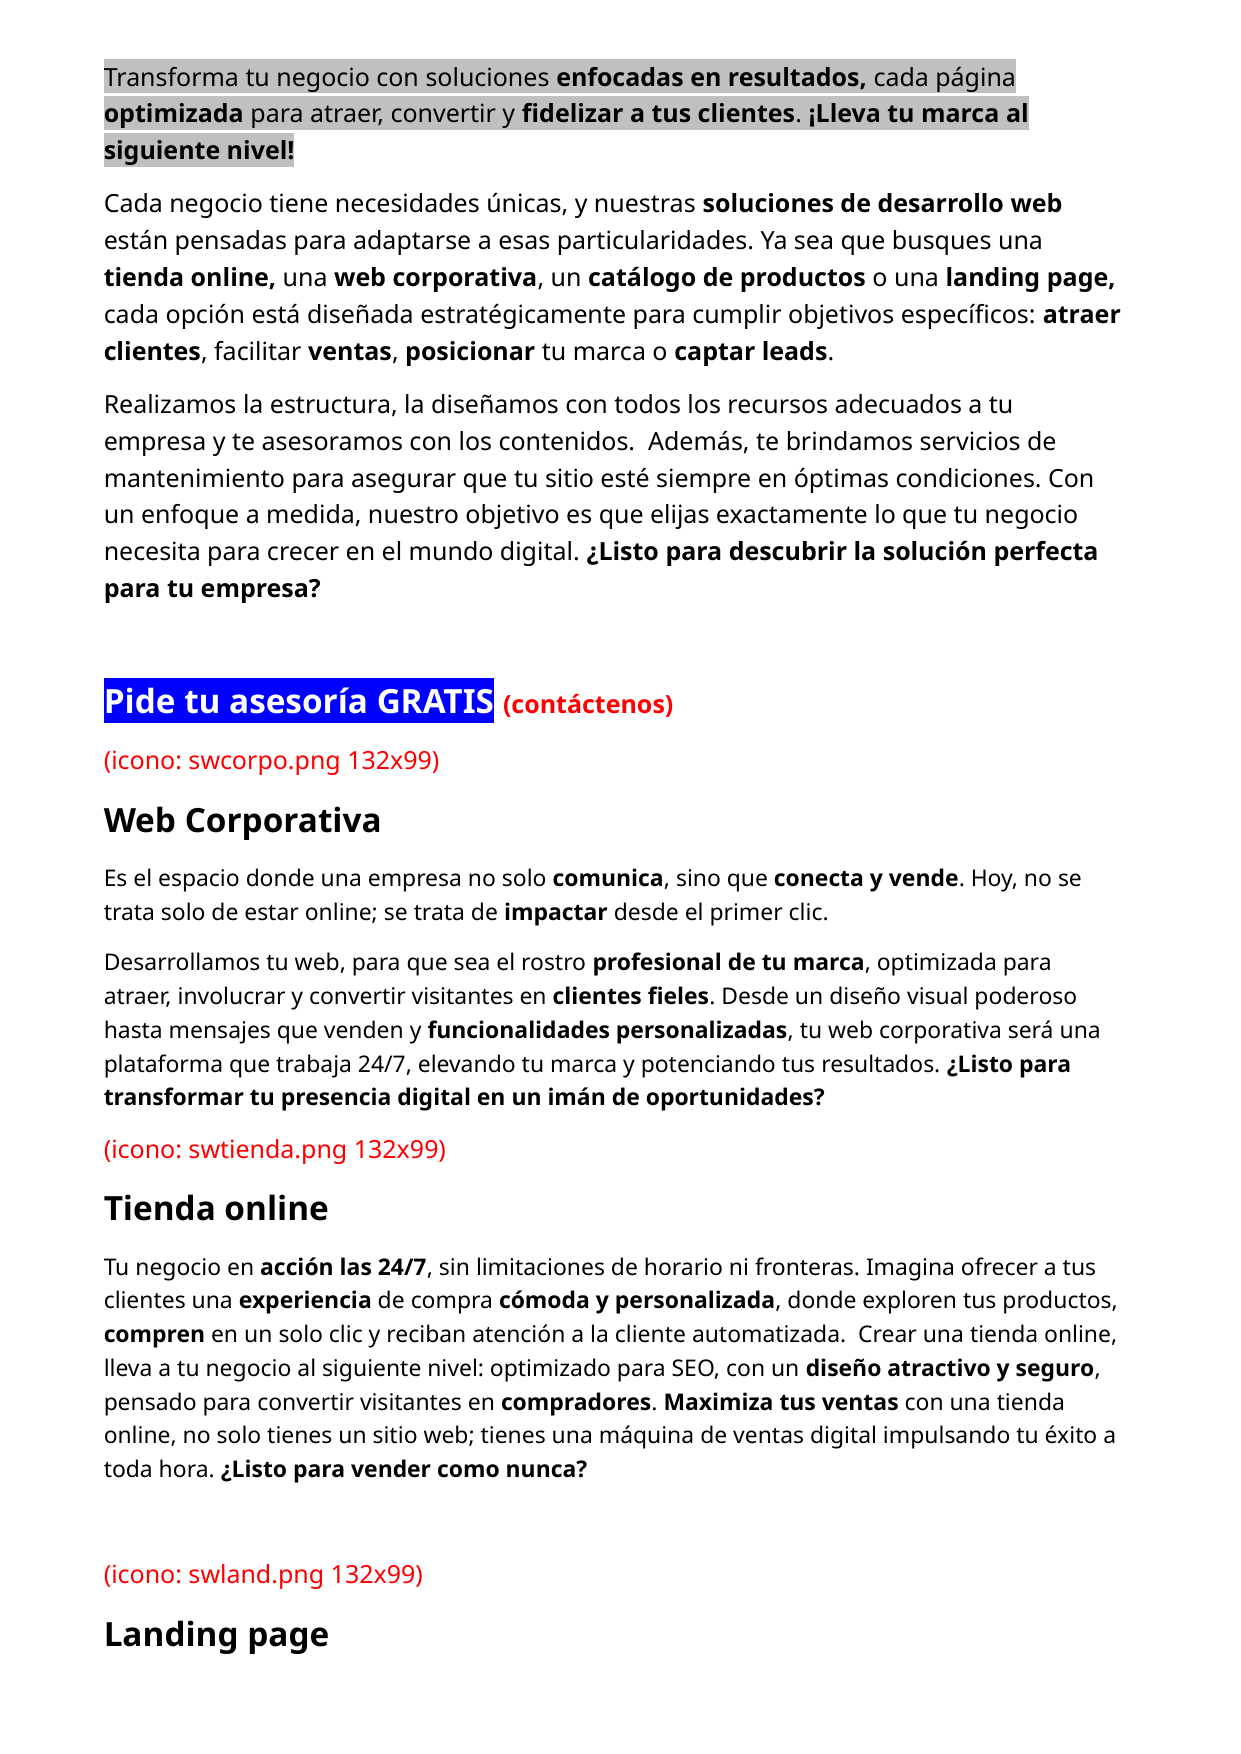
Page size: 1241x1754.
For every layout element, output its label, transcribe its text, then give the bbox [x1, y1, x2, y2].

text Pide tu asesoría GRATIS (contáctenos) [103, 677, 1122, 723]
text Realizamos la estructura, la diseñamos con todos los recursos adecuados a tu empresa y te asesoramos con los contenidos. Además, te brindamos servicios de mantenimiento para asegurar que tu sitio esté siempre en óptimas condiciones. Con un enfoque a medida, nuestro objetivo es que elijas exactamente lo que tu negocio necesita para crecer en el mundo digital. ¿Listo para descubrir la solución perfecta para tu empresa? [103, 387, 1122, 604]
text (icono: swcorpo.png 132x99) [103, 743, 1122, 777]
text Desarrollamos tu web, para que sea el rostro profesional de tu marca, optimizada para atraer, involucrar y convertir visitantes en clientes fieles. Desde un diseño visual poderoso hasta mensajes que venden y funcionalidades personalizadas, tu web corporativa será una plataforma que trabaja 24/7, elevando tu marca y potenciando tus resultados. ¿Listo para transformar tu presencia digital en un imán de oportunidades? [103, 946, 1122, 1112]
text Web Corporativa [103, 796, 1122, 842]
text Cada negocio tiene necesidades únicas, y nuestras soluciones de desarrollo web están pensadas para adaptarse a esas particularidades. Ya sea que busques una tienda online, una web corporativa, un catálogo de productos o una landing page, cada opción está diseñada estratégicamente para cumplir objetivos específicos: atraer clientes, facilitar ventas, posicionar tu marca o captar leads. [103, 186, 1122, 367]
text (icono: swtienda.png 132x99) [103, 1132, 1122, 1166]
text (icono: swland.png 132x99) [103, 1557, 1122, 1591]
text Landing page [103, 1611, 1122, 1656]
text Tu negocio en acción las 24/7, sin limitaciones de horario ni fronteras. Imagina ofrecer a tus clientes una experiencia de compra cómoda y personalizada, donde exploren tus productos, compren en un solo clic y reciban atención a la cliente automatizada. Crear una tienda online, lleva a tu negocio al siguiente nivel: optimizado para SEO, con un diseño atractivo y seguro, pensado para convertir visitantes en compradores. Maximiza tus ventas con una tienda online, no solo tienes un sitio web; tienes una máquina de ventas digital impulsando tu éxito a toda hora. ¿Listo para vender como nunca? [103, 1251, 1122, 1484]
text Tienda online [103, 1185, 1122, 1231]
text Es el espacio donde una empresa no solo comunica, sino que conecta y vende. Hoy, no se trata solo de estar online; se trata de impactar desde el primer clic. [103, 862, 1122, 927]
text Transforma tu negocio con soluciones enfocadas en resultados, cada página optimizada para atraer, convertir y fidelizar a tus clientes. ¡Lleva tu marca al siguiente nivel! [103, 59, 1122, 167]
